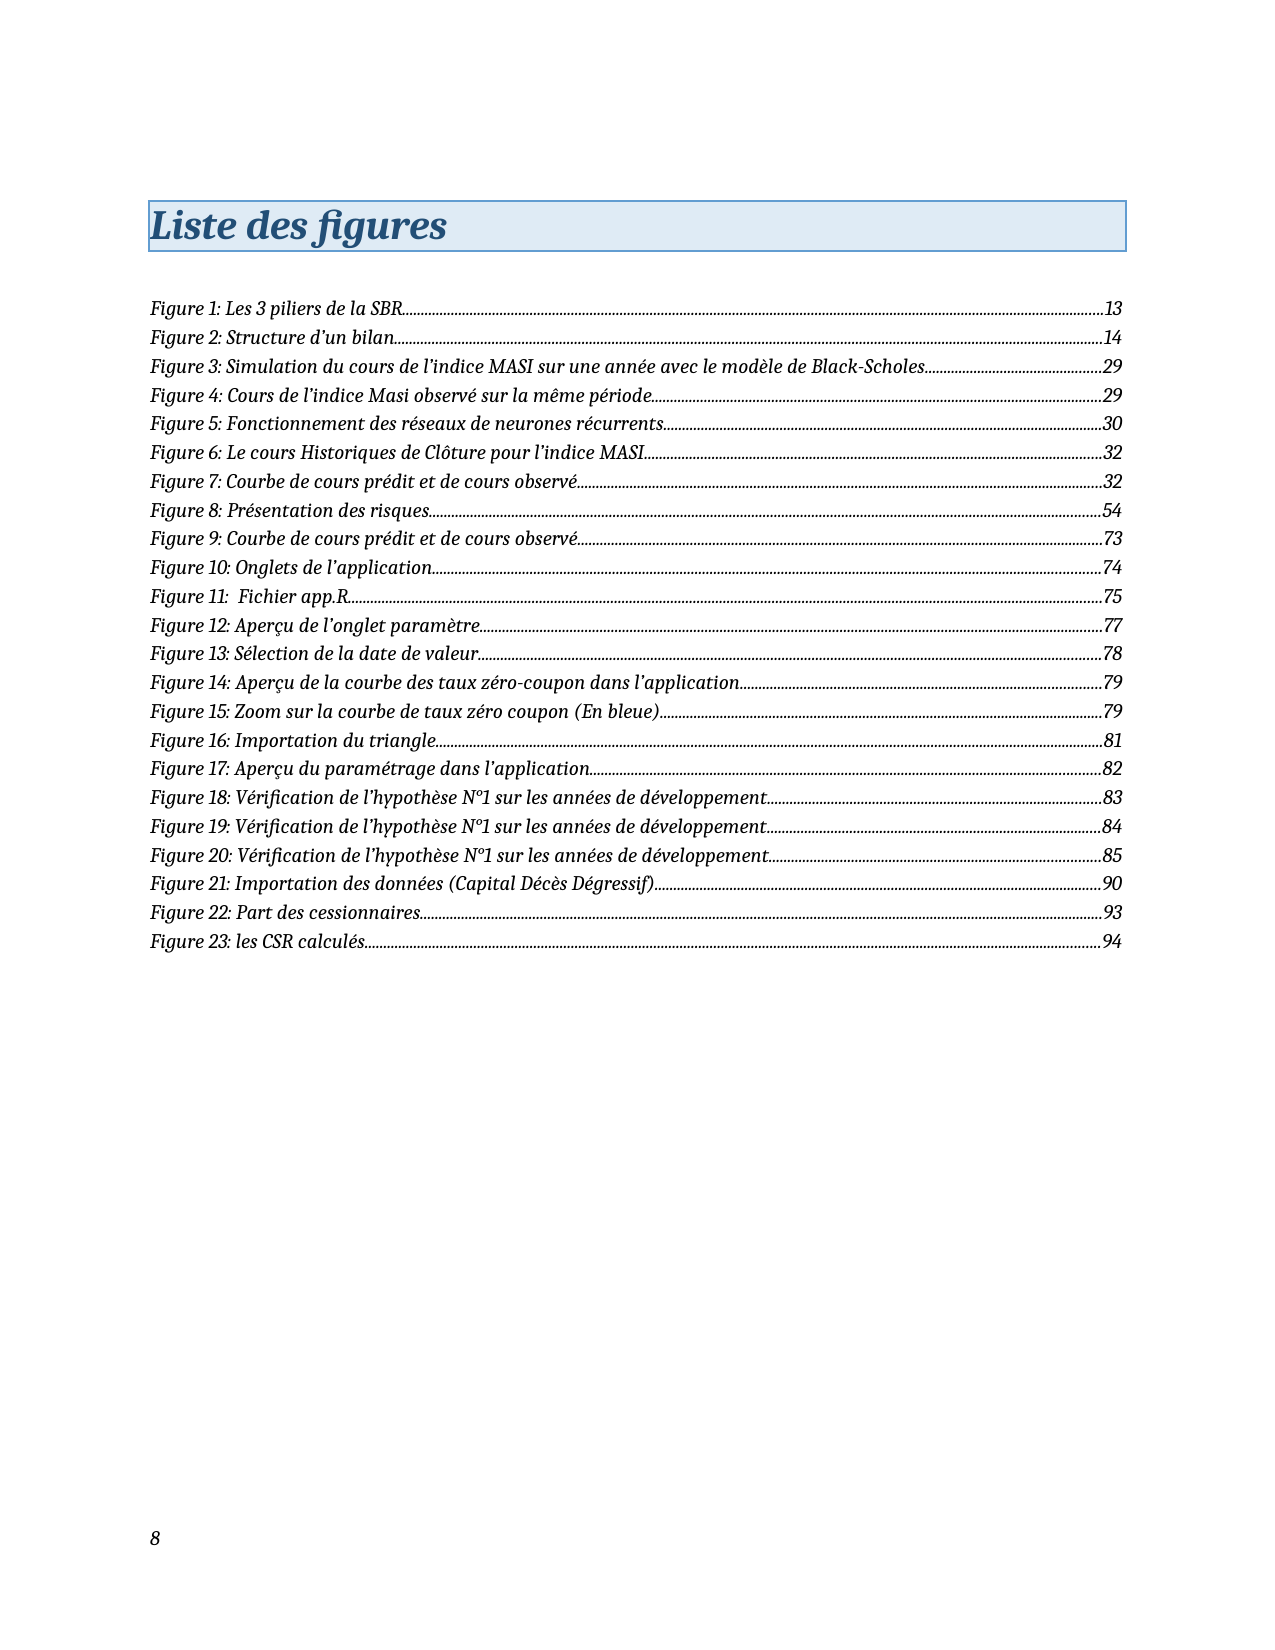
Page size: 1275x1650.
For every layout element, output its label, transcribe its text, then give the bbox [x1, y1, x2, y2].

text Figure 16: Importation du triangle 81 [150, 728, 1125, 752]
text Figure 5: Fonctionnement des réseaux de neurones récurrents 30 [150, 412, 1125, 436]
text Figure 1: Les 3 piliers de la SBR 13 [150, 297, 1125, 321]
text Figure 17: Aperçu du paramétrage dans l’application 82 [150, 757, 1125, 781]
text Figure 7: Courbe de cours prédit et de cours observé 32 [150, 469, 1125, 493]
text Figure 12: Aperçu de l’onglet paramètre 77 [150, 613, 1125, 637]
text Figure 22: Part des cessionnaires 93 [150, 901, 1125, 925]
text Figure 21: Importation des données (Capital Décès Dégressif) 90 [150, 872, 1125, 896]
text Figure 18: Vérification de l’hypothèse N°1 sur les années de développement 83 [150, 786, 1125, 810]
text Figure 11: Fichier app.R 75 [150, 584, 1125, 608]
text Figure 6: Le cours Historiques de Clôture pour l’indice MASI 32 [150, 441, 1125, 465]
text Figure 2: Structure d’un bilan 14 [150, 326, 1125, 350]
text Figure 15: Zoom sur la courbe de taux zéro coupon (En bleue) 79 [150, 699, 1125, 723]
text Liste des figures [150, 202, 1125, 250]
text Figure 9: Courbe de cours prédit et de cours observé 73 [150, 527, 1125, 551]
text Figure 19: Vérification de l’hypothèse N°1 sur les années de développement 84 [150, 814, 1125, 838]
text Figure 13: Sélection de la date de valeur 78 [150, 642, 1125, 666]
text Figure 3: Simulation du cours de l’indice MASI sur une année avec le modèle de Black-Scholes 29 [150, 354, 1125, 378]
text Figure 10: Onglets de l’application 74 [150, 556, 1125, 580]
text Figure 20: Vérification de l’hypothèse N°1 sur les années de développement 85 [150, 843, 1125, 867]
text Figure 4: Cours de l’indice Masi observé sur la même période 29 [150, 383, 1125, 407]
text Figure 14: Aperçu de la courbe des taux zéro-coupon dans l’application 79 [150, 671, 1125, 695]
text Figure 8: Présentation des risques 54 [150, 498, 1125, 522]
text Figure 23: les CSR calculés 94 [150, 929, 1125, 953]
